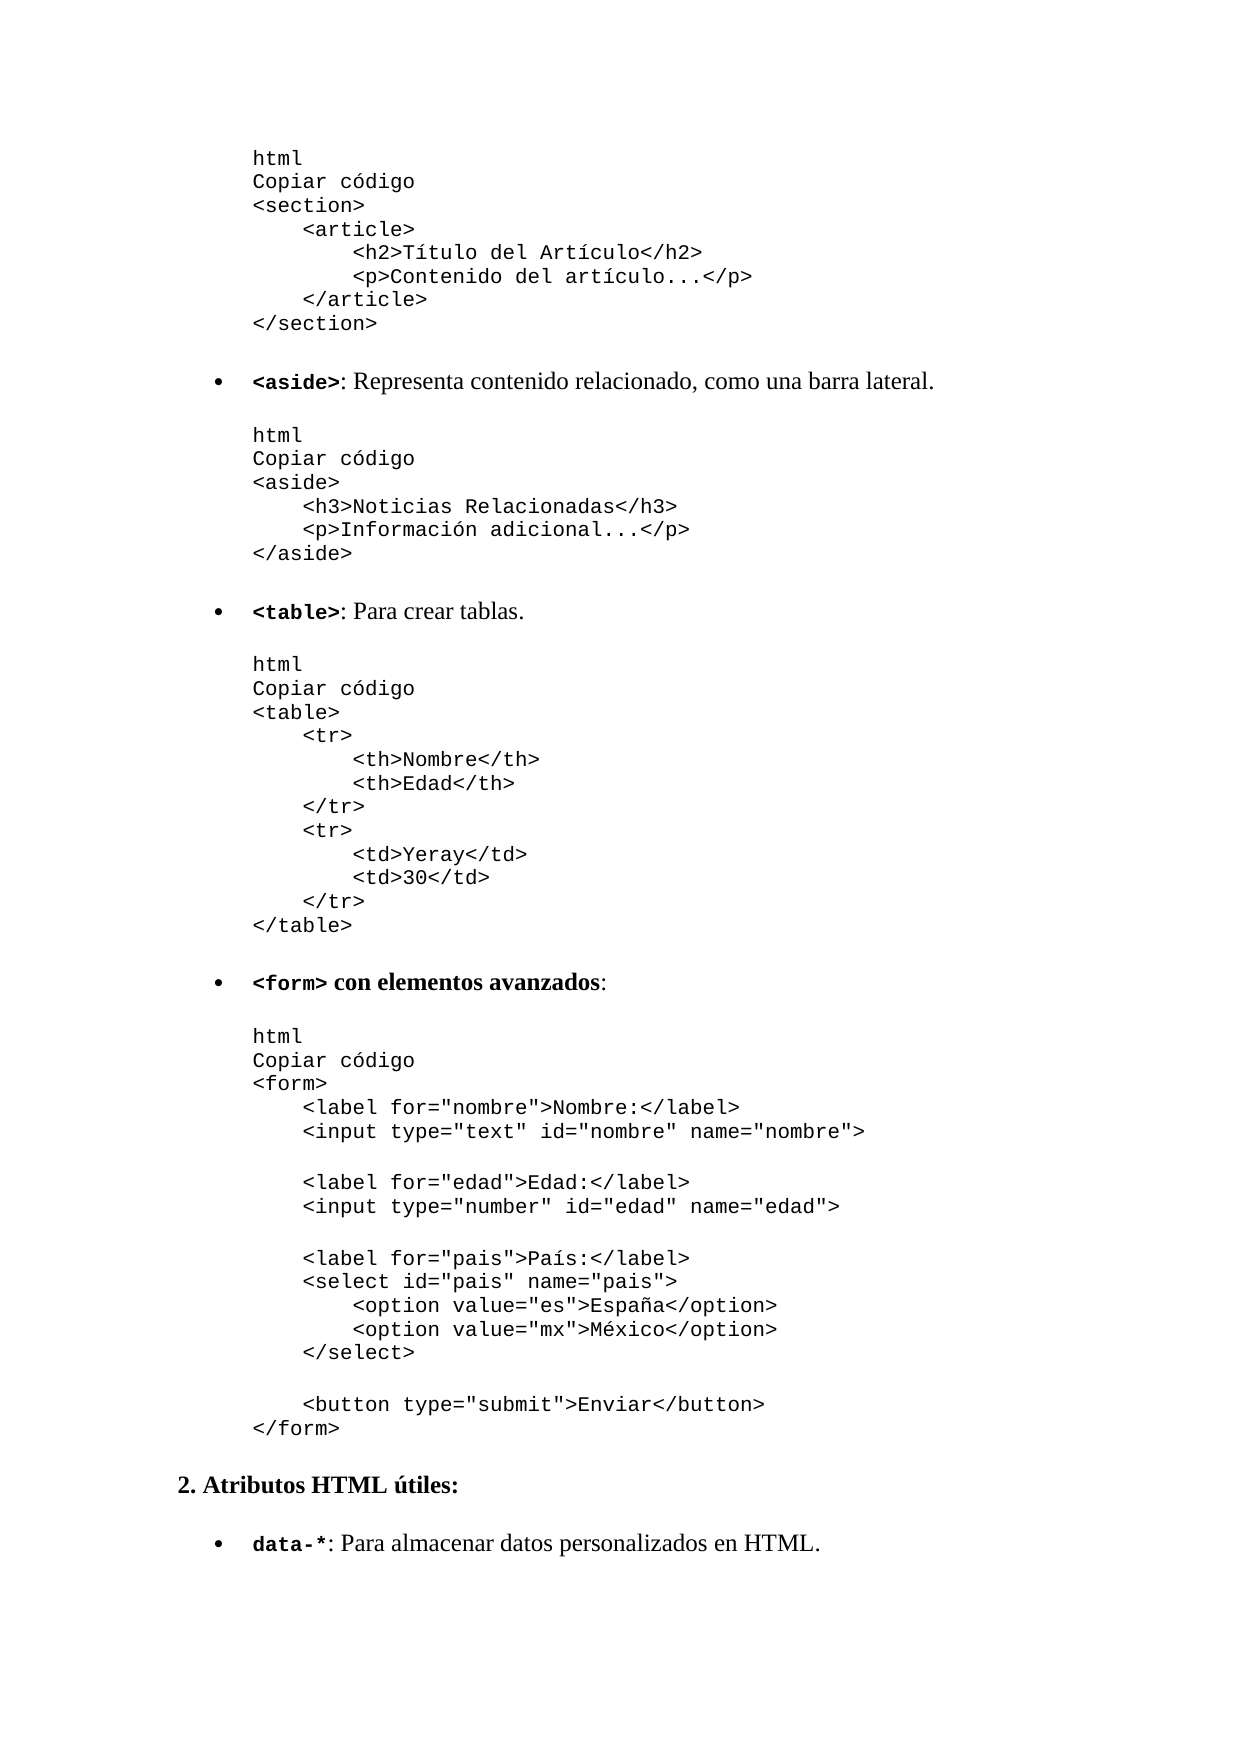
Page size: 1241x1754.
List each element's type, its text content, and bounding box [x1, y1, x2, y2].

text <button type="submit">Enviar</button> [252, 1394, 1063, 1418]
text <th>Edad</th> [252, 773, 1063, 796]
text </aside> [252, 543, 1063, 567]
text <aside> [252, 472, 1063, 496]
text <option value="es">España</option> [252, 1295, 1063, 1319]
text <input type="text" id="nombre" name="nombre"> [252, 1121, 1063, 1144]
text </article> [252, 289, 1063, 313]
text <td>Yeray</td> [252, 844, 1063, 867]
list <table>: Para crear tablas. [215, 596, 1063, 625]
text <h2>Título del Artículo</h2> [252, 242, 1063, 266]
text </tr> [252, 891, 1063, 914]
text <input type="number" id="edad" name="edad"> [252, 1196, 1063, 1220]
text Copiar código [252, 448, 1063, 472]
list data-*: Para almacenar datos personalizados en HTML. [215, 1528, 1063, 1558]
text html [252, 1026, 1063, 1050]
text </select> [252, 1342, 1063, 1366]
text <p>Información adicional...</p> [252, 519, 1063, 543]
text <th>Nombre</th> [252, 749, 1063, 773]
text 2. Atributos HTML útiles: [177, 1470, 1063, 1499]
text <form> [252, 1073, 1063, 1097]
list <form> con elementos avanzados: [215, 967, 1063, 997]
text html [252, 425, 1063, 448]
text <table> [252, 702, 1063, 725]
text <tr> [252, 725, 1063, 749]
text <select id="pais" name="pais"> [252, 1271, 1063, 1295]
text </table> [252, 914, 1063, 938]
text </form> [252, 1418, 1063, 1441]
text <article> [252, 218, 1063, 242]
text <tr> [252, 820, 1063, 844]
text <p>Contenido del artículo...</p> [252, 266, 1063, 289]
text </section> [252, 313, 1063, 337]
text Copiar código [252, 1050, 1063, 1073]
text html [252, 654, 1063, 678]
text Copiar código [252, 171, 1063, 195]
list <aside>: Representa contenido relacionado, como una barra lateral. [215, 366, 1063, 396]
text <h3>Noticias Relacionadas</h3> [252, 496, 1063, 519]
text <section> [252, 195, 1063, 218]
text <label for="edad">Edad:</label> [252, 1172, 1063, 1196]
text html [252, 148, 1063, 171]
text <label for="nombre">Nombre:</label> [252, 1097, 1063, 1121]
text <label for="pais">País:</label> [252, 1248, 1063, 1271]
text <option value="mx">México</option> [252, 1319, 1063, 1342]
text Copiar código [252, 678, 1063, 702]
text <td>30</td> [252, 867, 1063, 891]
text </tr> [252, 796, 1063, 820]
